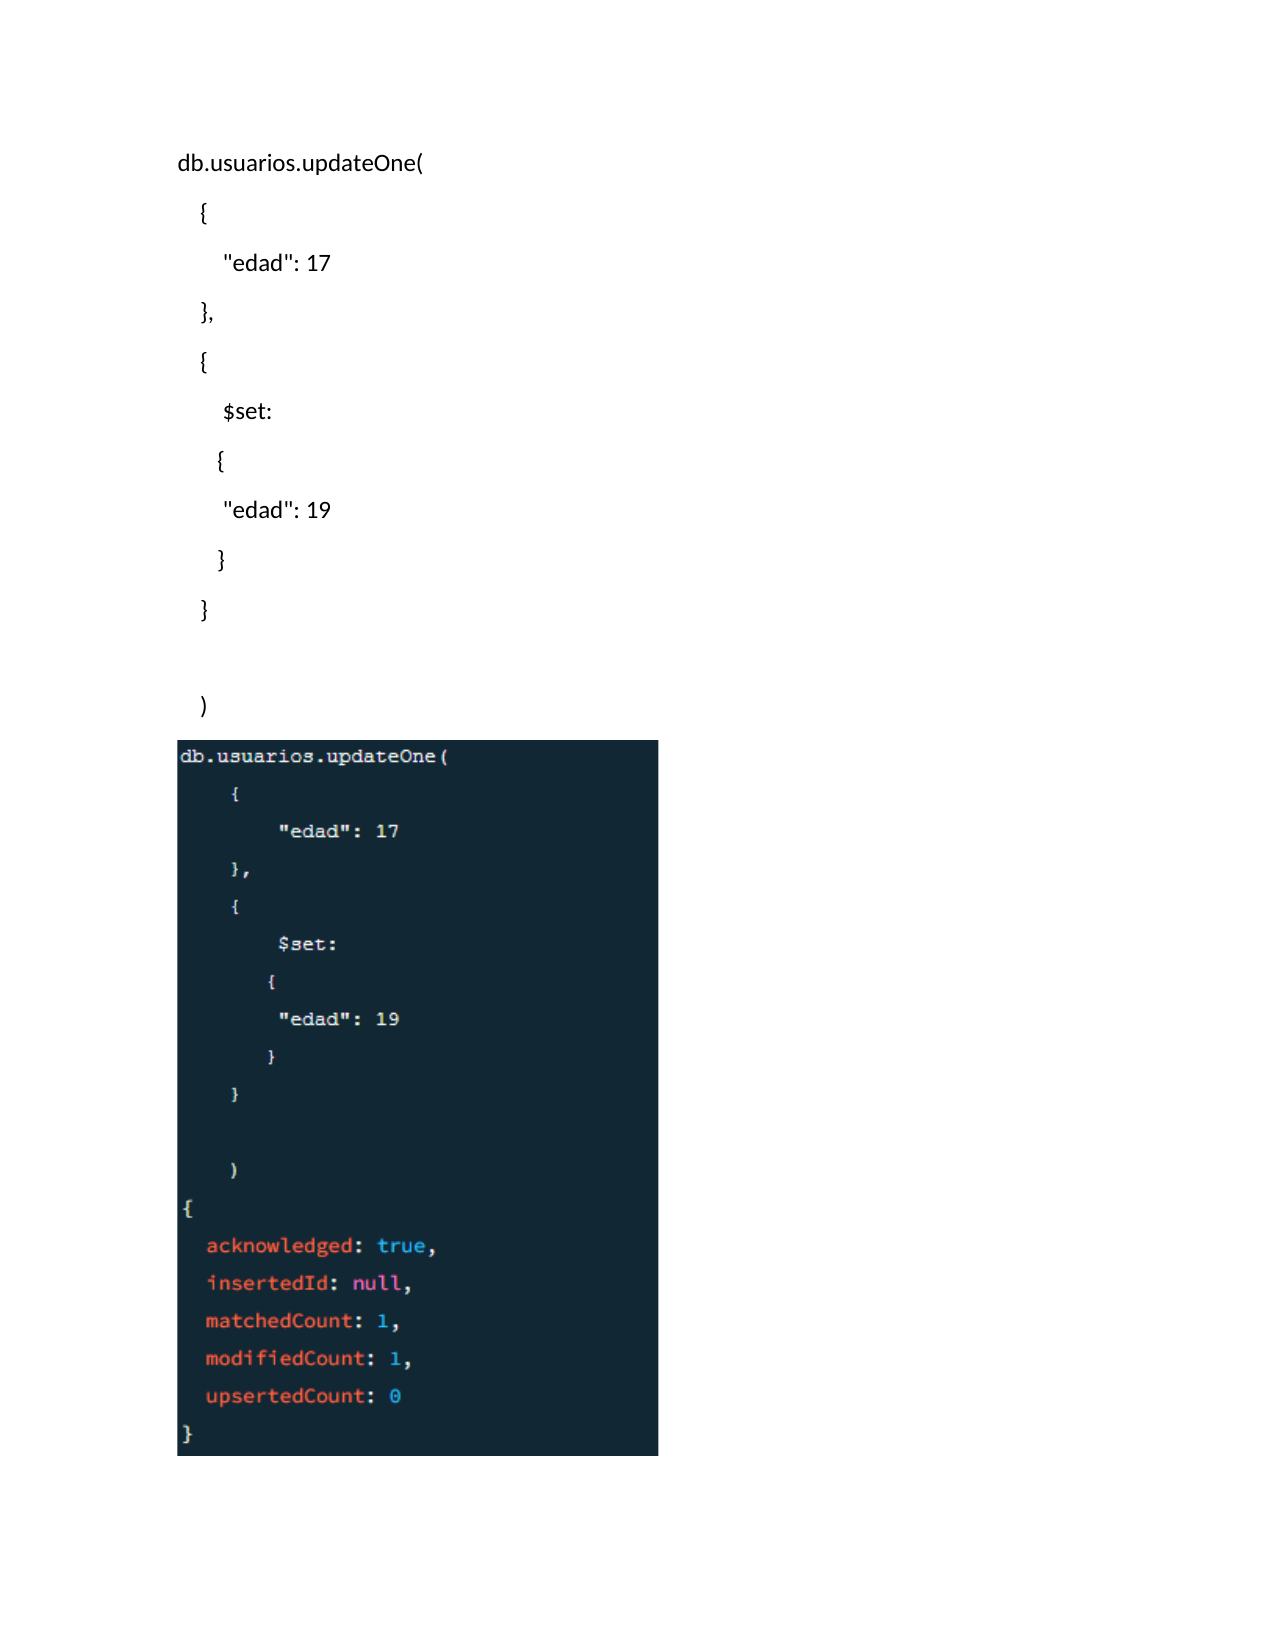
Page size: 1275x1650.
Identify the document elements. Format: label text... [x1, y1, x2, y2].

text $set: [177, 396, 1098, 426]
text }, [177, 296, 1098, 327]
text { [177, 197, 1098, 228]
text "edad": 17 [177, 247, 1098, 277]
text { [177, 346, 1098, 376]
text "edad": 19 [177, 495, 1098, 525]
text ) [177, 690, 1098, 721]
text db.usuarios.updateOne( [177, 148, 1098, 178]
picture [177, 740, 659, 1456]
text } [177, 594, 1098, 624]
text } [177, 544, 1098, 575]
text { [177, 445, 1098, 476]
